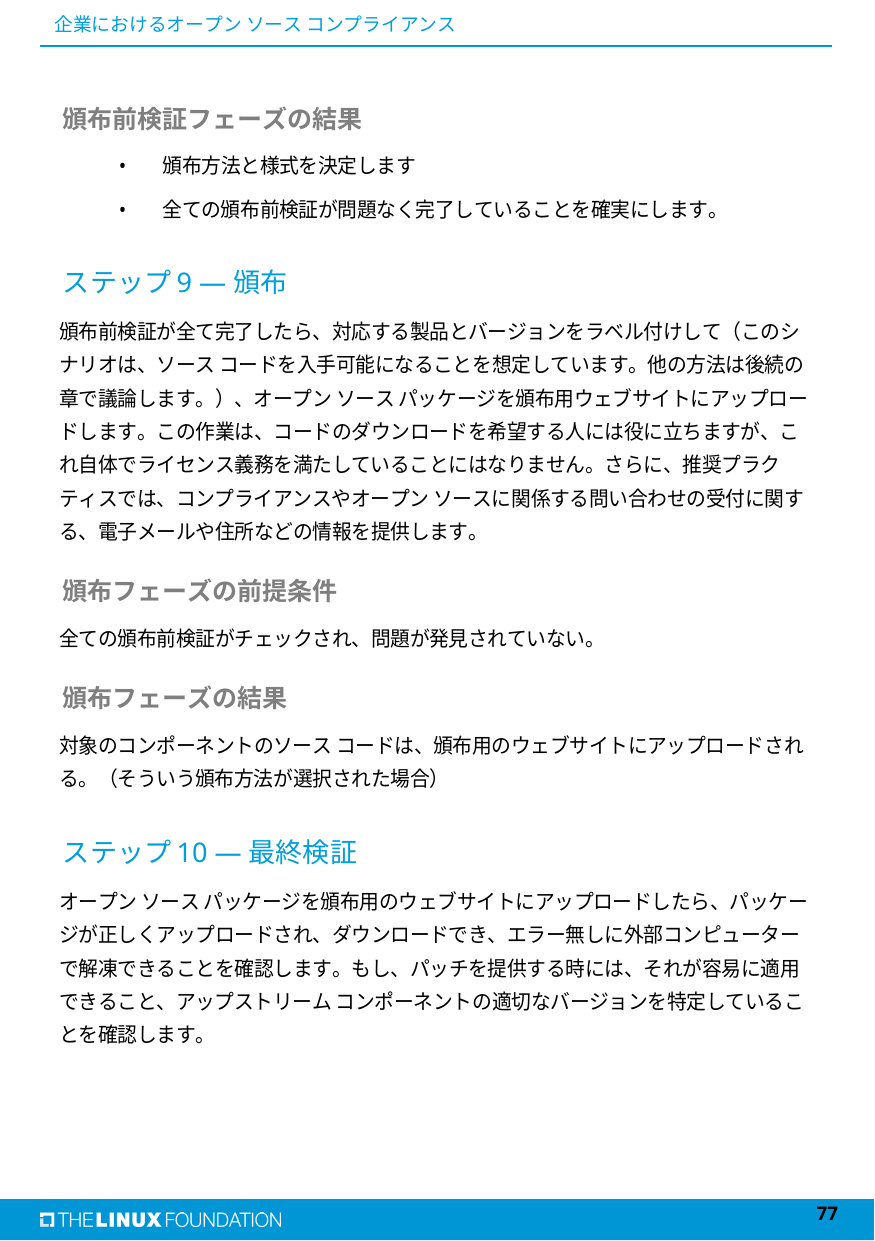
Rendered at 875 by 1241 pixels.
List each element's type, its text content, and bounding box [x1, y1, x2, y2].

subtitle ステップ10 ― 最終検証 [63, 831, 815, 870]
picture [133, 1213, 144, 1226]
subtitle 頒布前検証フェーズの結果 [63, 99, 815, 136]
picture [41, 1219, 48, 1226]
text 全ての頒布前検証が問題なく完了していることを確実にします。 [119, 192, 815, 223]
text 全ての頒布前検証がチェックされ、問題が発見されていない。 [59, 620, 815, 653]
picture [118, 1213, 129, 1226]
text 対象のコンポーネントのソース コードは、頒布用のウェブサイトにアップロードされる。（そういう頒布方法が選択された場合） [59, 727, 815, 793]
subtitle ステップ9 ― 頒布 [63, 261, 815, 300]
subtitle 頒布フェーズの結果 [63, 678, 815, 714]
picture [41, 1213, 54, 1226]
subtitle 頒布フェーズの前提条件 [63, 571, 815, 607]
text オープン ソース パッケージを頒布用のウェブサイトにアップロードしたら、パッケージが正しくアップロードされ、ダウンロードでき、エラー無しに外部コンピューターで解凍できることを確認します。もし、パッチを提供する時には、それが容易に適用できること、アップストリーム コンポーネントの適切なバージョンを特定していることを確認します。 [59, 883, 815, 1049]
picture [97, 1213, 106, 1226]
text 頒布前検証が全て完了したら、対応する製品とバージョンをラベル付けして（このシナリオは、ソース コードを入手可能になることを想定しています。他の方法は後続の章で議論します。）、オープン ソース パッケージを頒布用ウェブサイトにアップロードします。この作業は、コードのダウンロードを希望する人には役に立ちますが、これ自体でライセンス義務を満たしていることにはなりません。さらに、推奨プラクティスでは、コンプライアンスやオープン ソースに関係する問い合わせの受付に関する、電子メールや住所などの情報を提供します。 [59, 313, 815, 546]
picture [149, 1213, 159, 1226]
text 頒布方法と様式を決定します [119, 148, 815, 179]
